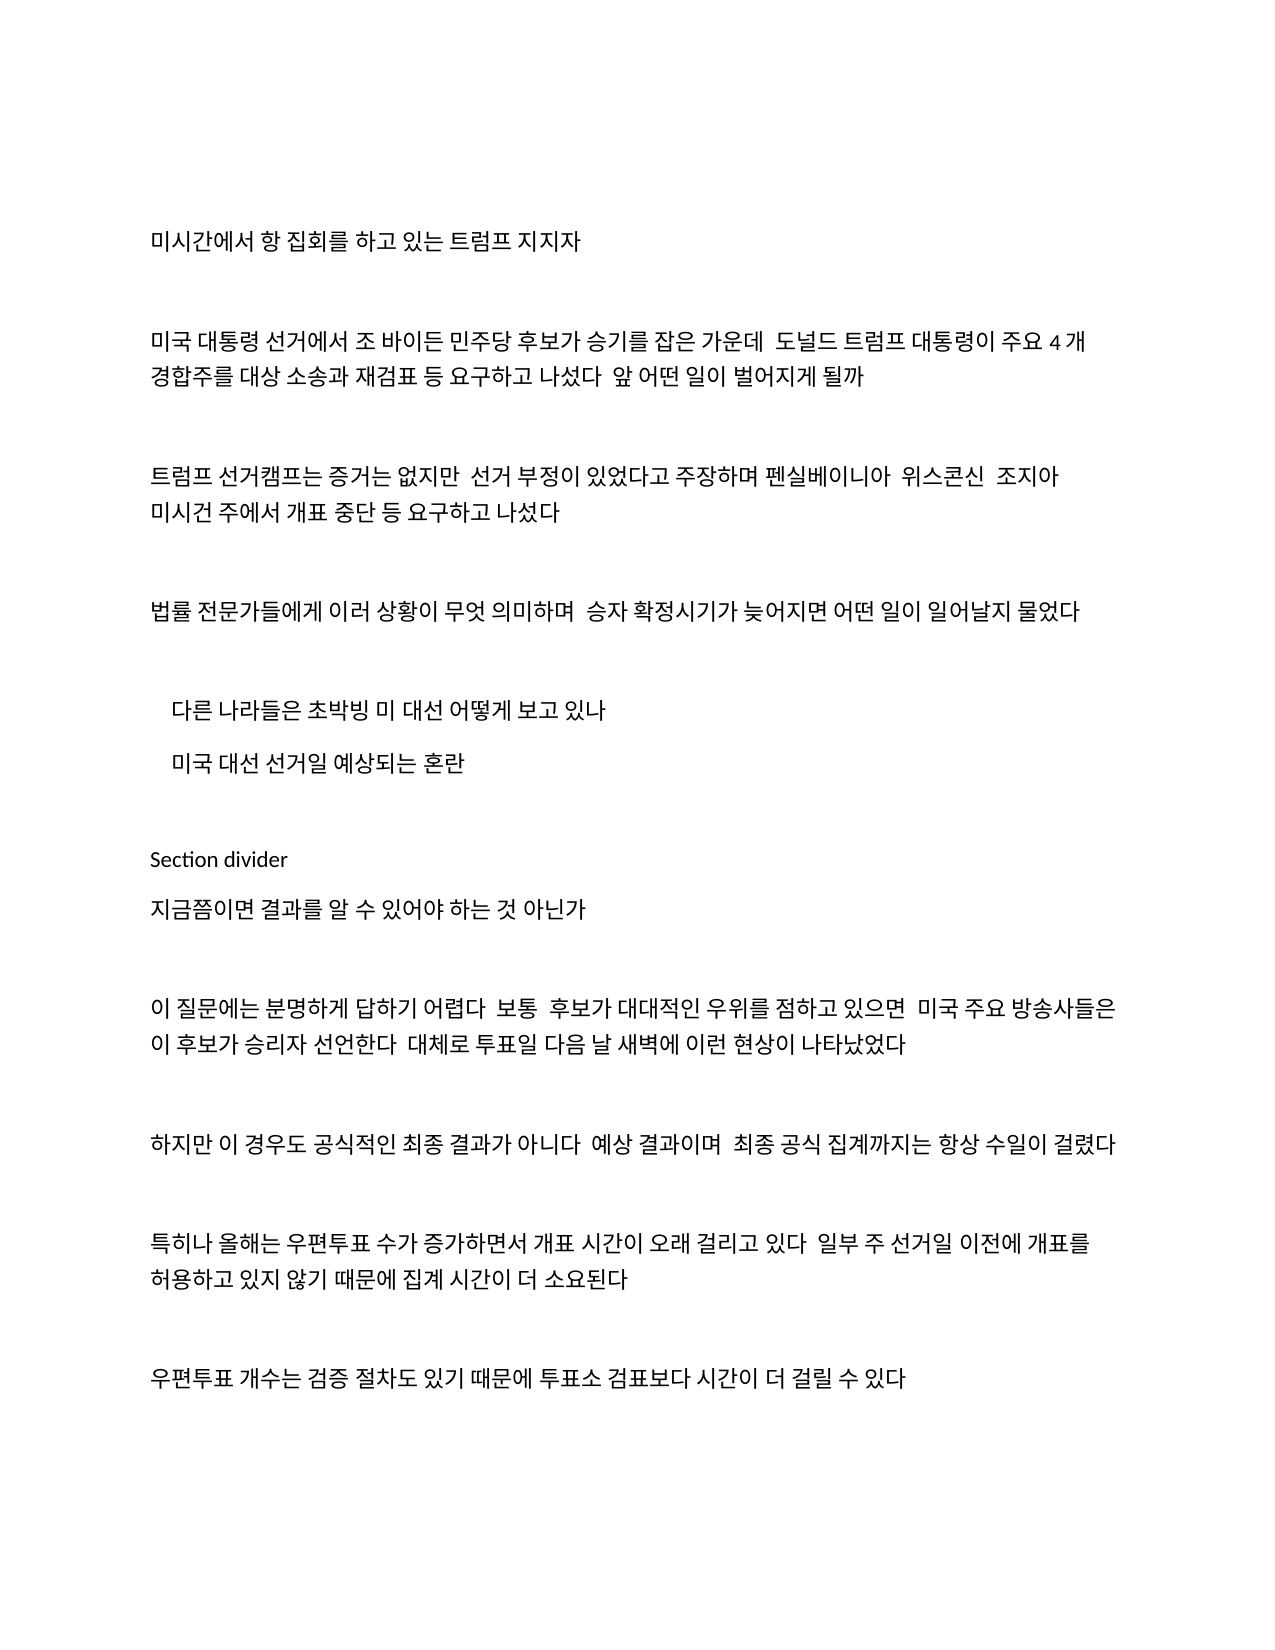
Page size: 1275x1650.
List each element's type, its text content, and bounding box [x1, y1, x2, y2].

text 특히나 올해는 우편투표 수가 증가하면서 개표 시간이 오래 걸리고 있다 일부 주 선거일 이전에 개표를 허용하고 있지 않기 때문에 집계 시간이 더 소요된다 [150, 1226, 1125, 1295]
text 미국 대통령 선거에서 조 바이든 민주당 후보가 승기를 잡은 가운데 도널드 트럼프 대통령이 주요 4개 경합주를 대상 소송과 재검표 등 요구하고 나섰다 앞 어떤 일이 벌어지게 될까 [150, 323, 1125, 392]
text 하지만 이 경우도 공식적인 최종 결과가 아니다 예상 결과이며 최종 공식 집계까지는 항상 수일이 걸렸다 [150, 1127, 1125, 1160]
text 법률 전문가들에게 이러 상황이 무엇 의미하며 승자 확정시기가 늦어지면 어떤 일이 일어날지 물었다 [150, 594, 1125, 627]
text 다른 나라들은 초박빙 미 대선 어떻게 보고 있나 [150, 693, 1125, 726]
text 미국 대선 선거일 예상되는 혼란 [150, 746, 1125, 779]
text Section divider [150, 845, 1125, 873]
text 이 질문에는 분명하게 답하기 어렵다 보통 후보가 대대적인 우위를 점하고 있으면 미국 주요 방송사들은 이 후보가 승리자 선언한다 대체로 투표일 다음 날 새벽에 이런 현상이 나타났었다 [150, 991, 1125, 1060]
text 트럼프 선거캠프는 증거는 없지만 선거 부정이 있었다고 주장하며 펜실베이니아 위스콘신 조지아 미시건 주에서 개표 중단 등 요구하고 나섰다 [150, 459, 1125, 528]
text 우편투표 개수는 검증 절차도 있기 때문에 투표소 검표보다 시간이 더 걸릴 수 있다 [150, 1361, 1125, 1394]
text 미시간에서 항 집회를 하고 있는 트럼프 지지자 [150, 224, 1125, 257]
text 지금쯤이면 결과를 알 수 있어야 하는 것 아닌가 [150, 892, 1125, 925]
